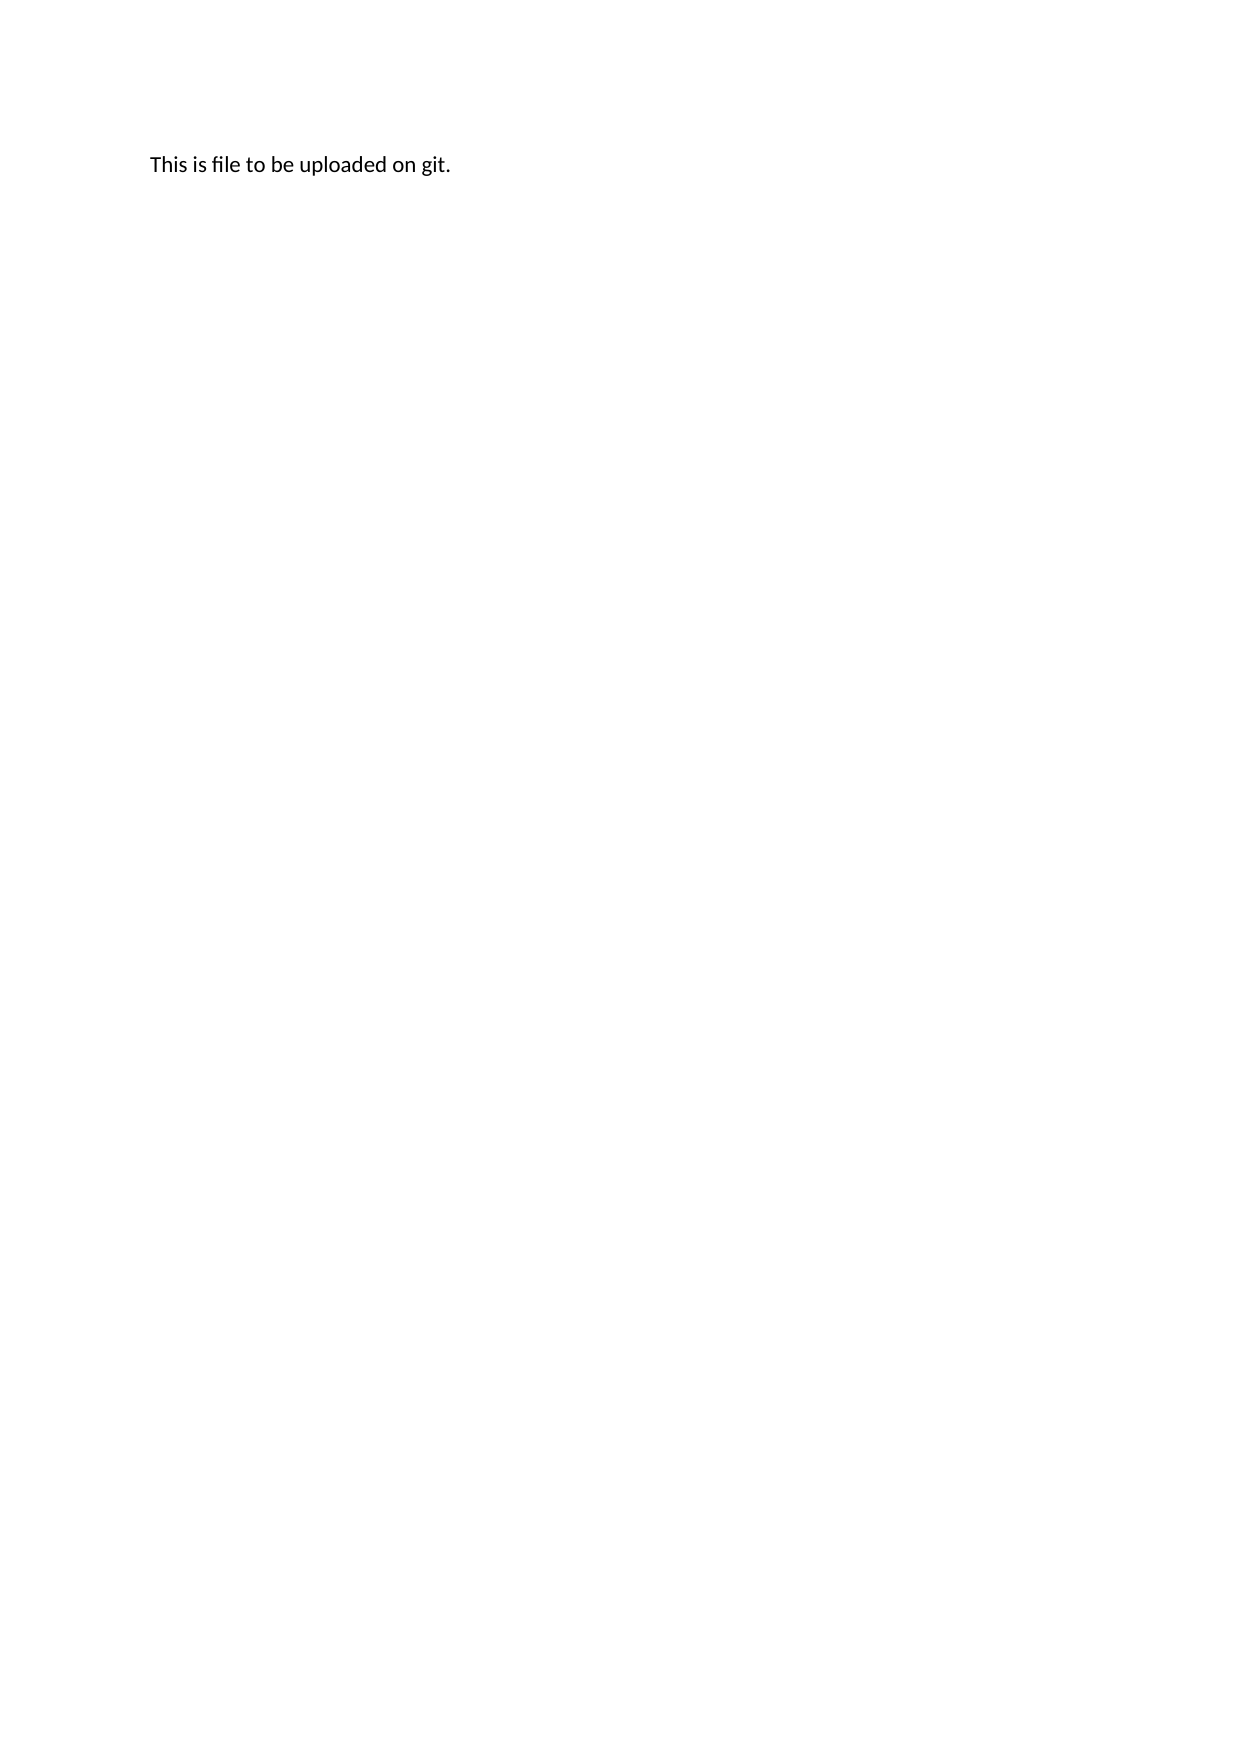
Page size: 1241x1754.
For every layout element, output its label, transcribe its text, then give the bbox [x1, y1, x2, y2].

text This is file to be uploaded on git. [150, 150, 1090, 178]
